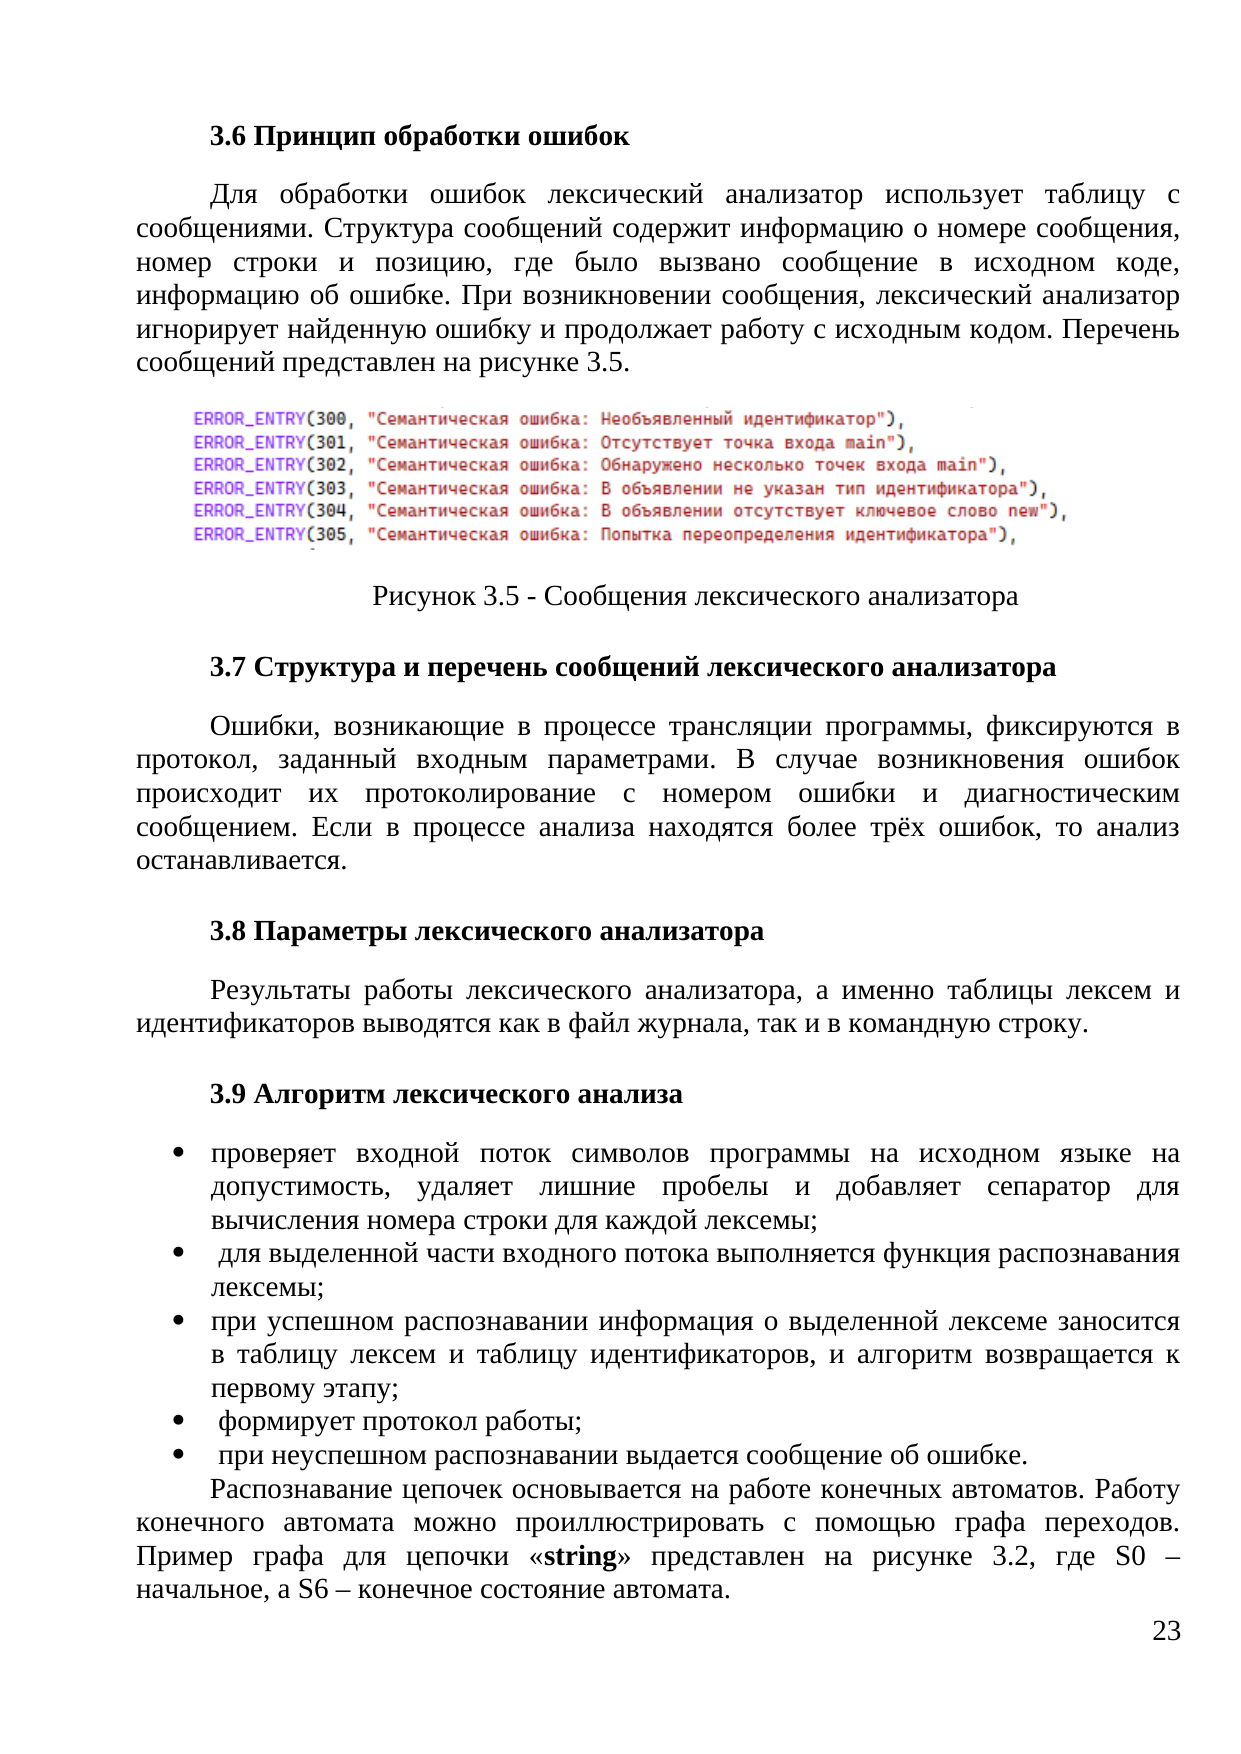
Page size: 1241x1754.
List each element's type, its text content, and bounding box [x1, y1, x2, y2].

list при неуспешном распознавании выдается сообщение об ошибке. [173, 1437, 1181, 1471]
list для выделенной части входного потока выполняется функция распознавания лексемы; [173, 1236, 1181, 1303]
subtitle 3.7 Структура и перечень сообщений лексического анализатора [136, 649, 1181, 683]
title Рисунок 3.5 - Сообщения лексического анализатора [136, 578, 1181, 612]
subtitle 3.9 Алгоритм лексического анализа [136, 1076, 1181, 1110]
text Результаты работы лексического анализатора, а именно таблицы лексем и идентификаторов выводятся как в файл журнала, так и в командную строку. [136, 972, 1181, 1039]
subtitle 3.6 Принцип обработки ошибок [136, 118, 1181, 152]
list формирует протокол работы; [173, 1403, 1181, 1437]
text Ошибки, возникающие в процессе трансляции программы, фиксируются в протокол, заданный входным параметрами. В случае возникновения ошибок происходит их протоколирование с номером ошибки и диагностическим сообщением. Если в процессе анализа находятся более трёх ошибок, то анализ останавливается. [136, 708, 1181, 876]
picture [188, 407, 1129, 550]
list проверяет входной поток символов программы на исходном языке на допустимость, удаляет лишние пробелы и добавляет сепаратор для вычисления номера строки для каждой лексемы; [173, 1135, 1181, 1236]
subtitle 3.8 Параметры лексического анализатора [136, 913, 1181, 947]
list при успешном распознавании информация о выделенной лексеме заносится в таблицу лексем и таблицу идентификаторов, и алгоритм возвращается к первому этапу; [173, 1303, 1181, 1403]
text Для обработки ошибок лексический анализатор использует таблицу с сообщениями. Структура сообщений содержит информацию о номере сообщения, номер строки и позицию, где было вызвано сообщение в исходном коде, информацию об ошибке. При возникновении сообщения, лексический анализатор игнорирует найденную ошибку и продолжает работу с исходным кодом. Перечень сообщений представлен на рисунке 3.5. [136, 177, 1181, 378]
